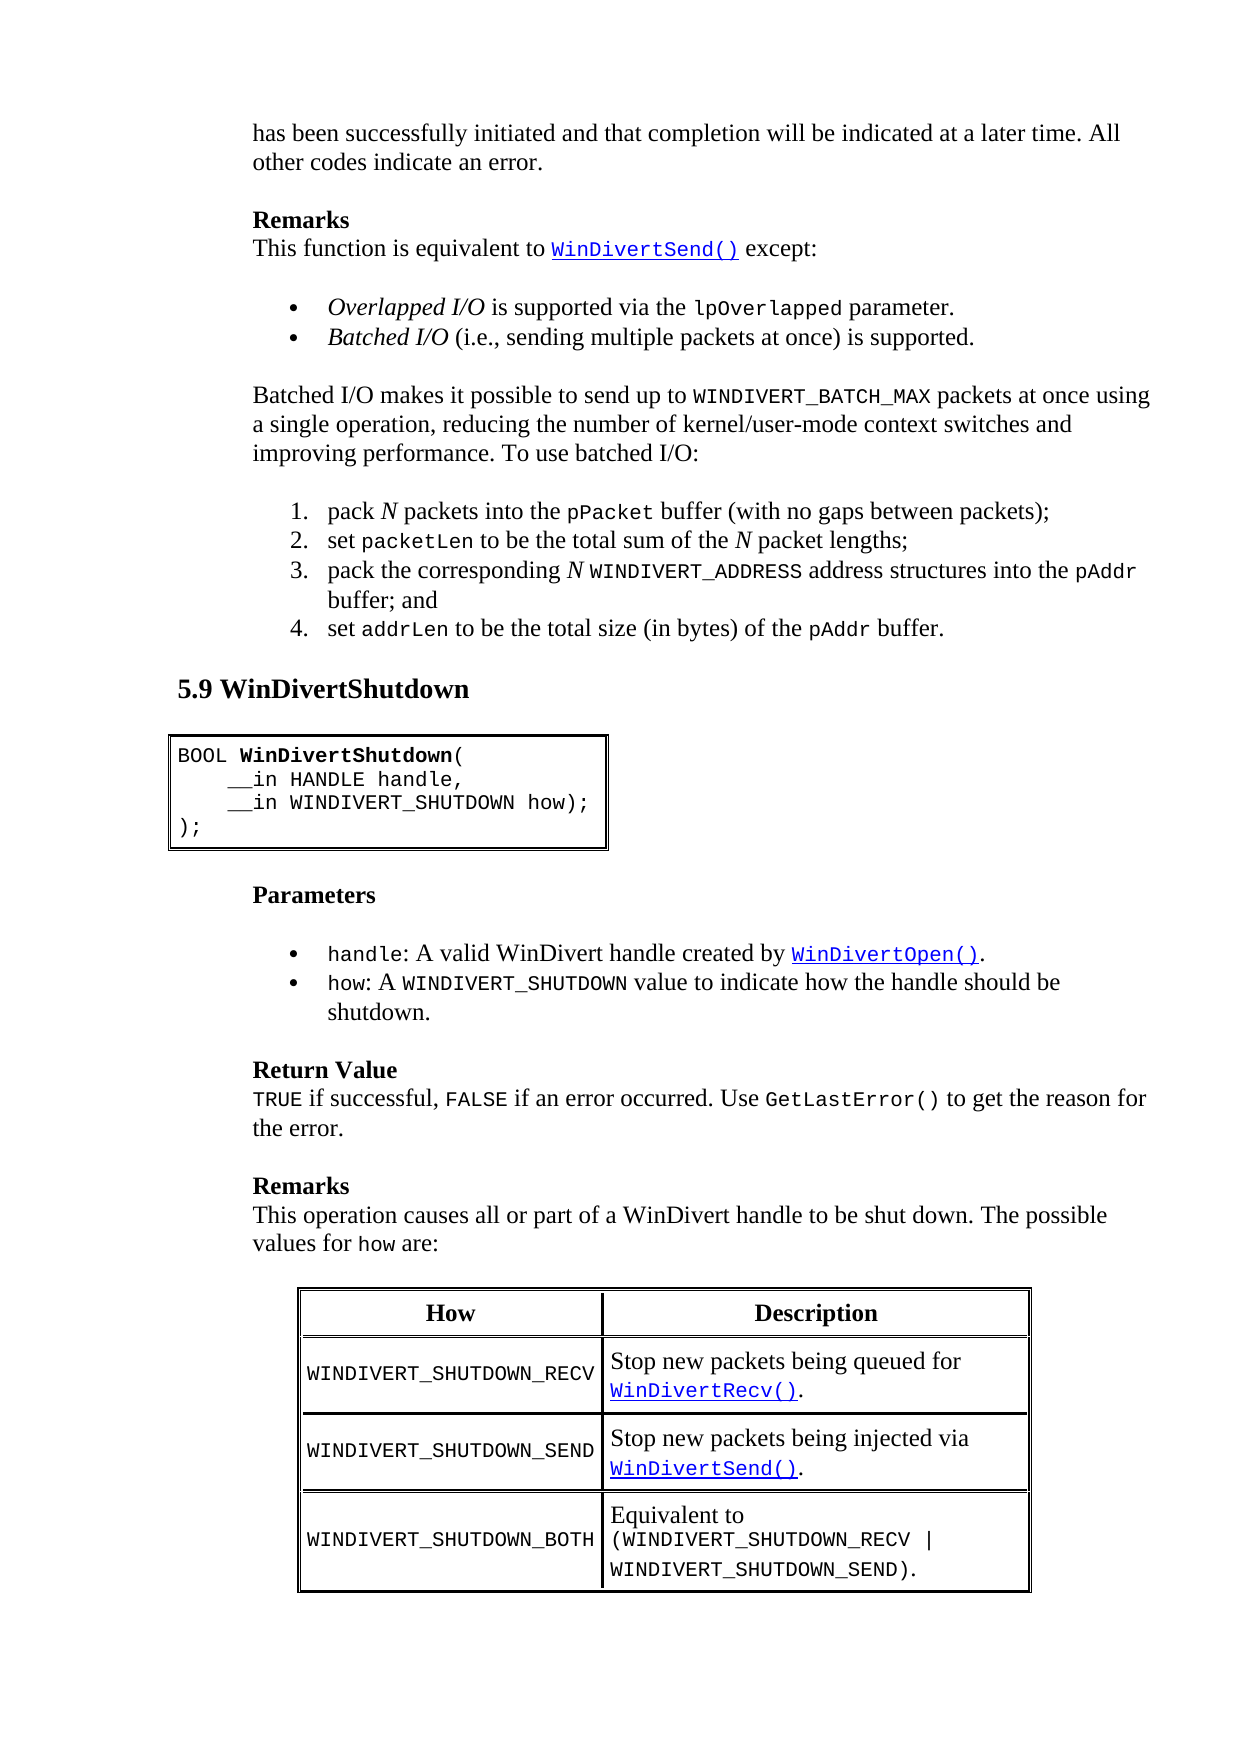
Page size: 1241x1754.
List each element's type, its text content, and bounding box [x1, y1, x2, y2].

text Return Value TRUE if successful, FALSE if an error occurred. Use GetLastError() to get the reason for the error. [252, 1055, 1152, 1142]
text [252, 118, 1152, 176]
table_header How [301, 1291, 602, 1335]
list handle: A valid WinDivert handle created by WinDivertOpen(). [290, 938, 1152, 967]
list how: A WINDIVERT_SHUTDOWN value to indicate how the handle should be shutdown. [290, 967, 1152, 1026]
text Batched I/O makes it possible to send up to WINDIVERT_BATCH_MAX packets at once using a single operation, reducing the number of kernel/user-mode context switches and improving performance. To use batched I/O: [252, 380, 1152, 467]
list pack N packets into the pPacket buffer (with no gaps between packets); [290, 496, 1152, 526]
list set addrLen to be the total size (in bytes) of the pAddr buffer. [290, 613, 1152, 643]
table_cell Stop new packets being queued for WinDivertRecv(). [602, 1335, 1030, 1412]
table_header Description [602, 1291, 1028, 1335]
list Overlapped I/O is supported via the lpOverlapped parameter. [290, 292, 1152, 322]
list set packetLen to be the total sum of the N packet lengths; [290, 526, 1152, 555]
list pack the corresponding N WINDIVERT_ADDRESS address structures into the pAddr buffer; and [290, 555, 1152, 613]
table_cell WINDIVERT_SHUTDOWN_RECV [299, 1335, 602, 1412]
table_cell WINDIVERT_SHUTDOWN_SEND [301, 1412, 601, 1489]
table_cell WINDIVERT_SHUTDOWN_BOTH [301, 1489, 602, 1590]
table_cell Equivalent to (WINDIVERT_SHUTDOWN_RECV | WINDIVERT_SHUTDOWN_SEND). [602, 1489, 1029, 1590]
list Batched I/O (i.e., sending multiple packets at once) is supported. [290, 322, 1152, 351]
text Remarks This function is equivalent to WinDivertSend() except: [252, 205, 1152, 263]
text Remarks This operation causes all or part of a WinDivert handle to be shut down. The possible values for how are: [252, 1171, 1152, 1258]
table_cell Stop new packets being injected via WinDivertSend(). [604, 1412, 1028, 1489]
text Parameters [252, 880, 1152, 908]
text 5.9 WinDivertShutdown [177, 672, 1152, 705]
table_header BOOL WinDivertShutdown( __in HANDLE handle, __in WINDIVERT_SHUTDOWN how); ); [171, 737, 605, 847]
